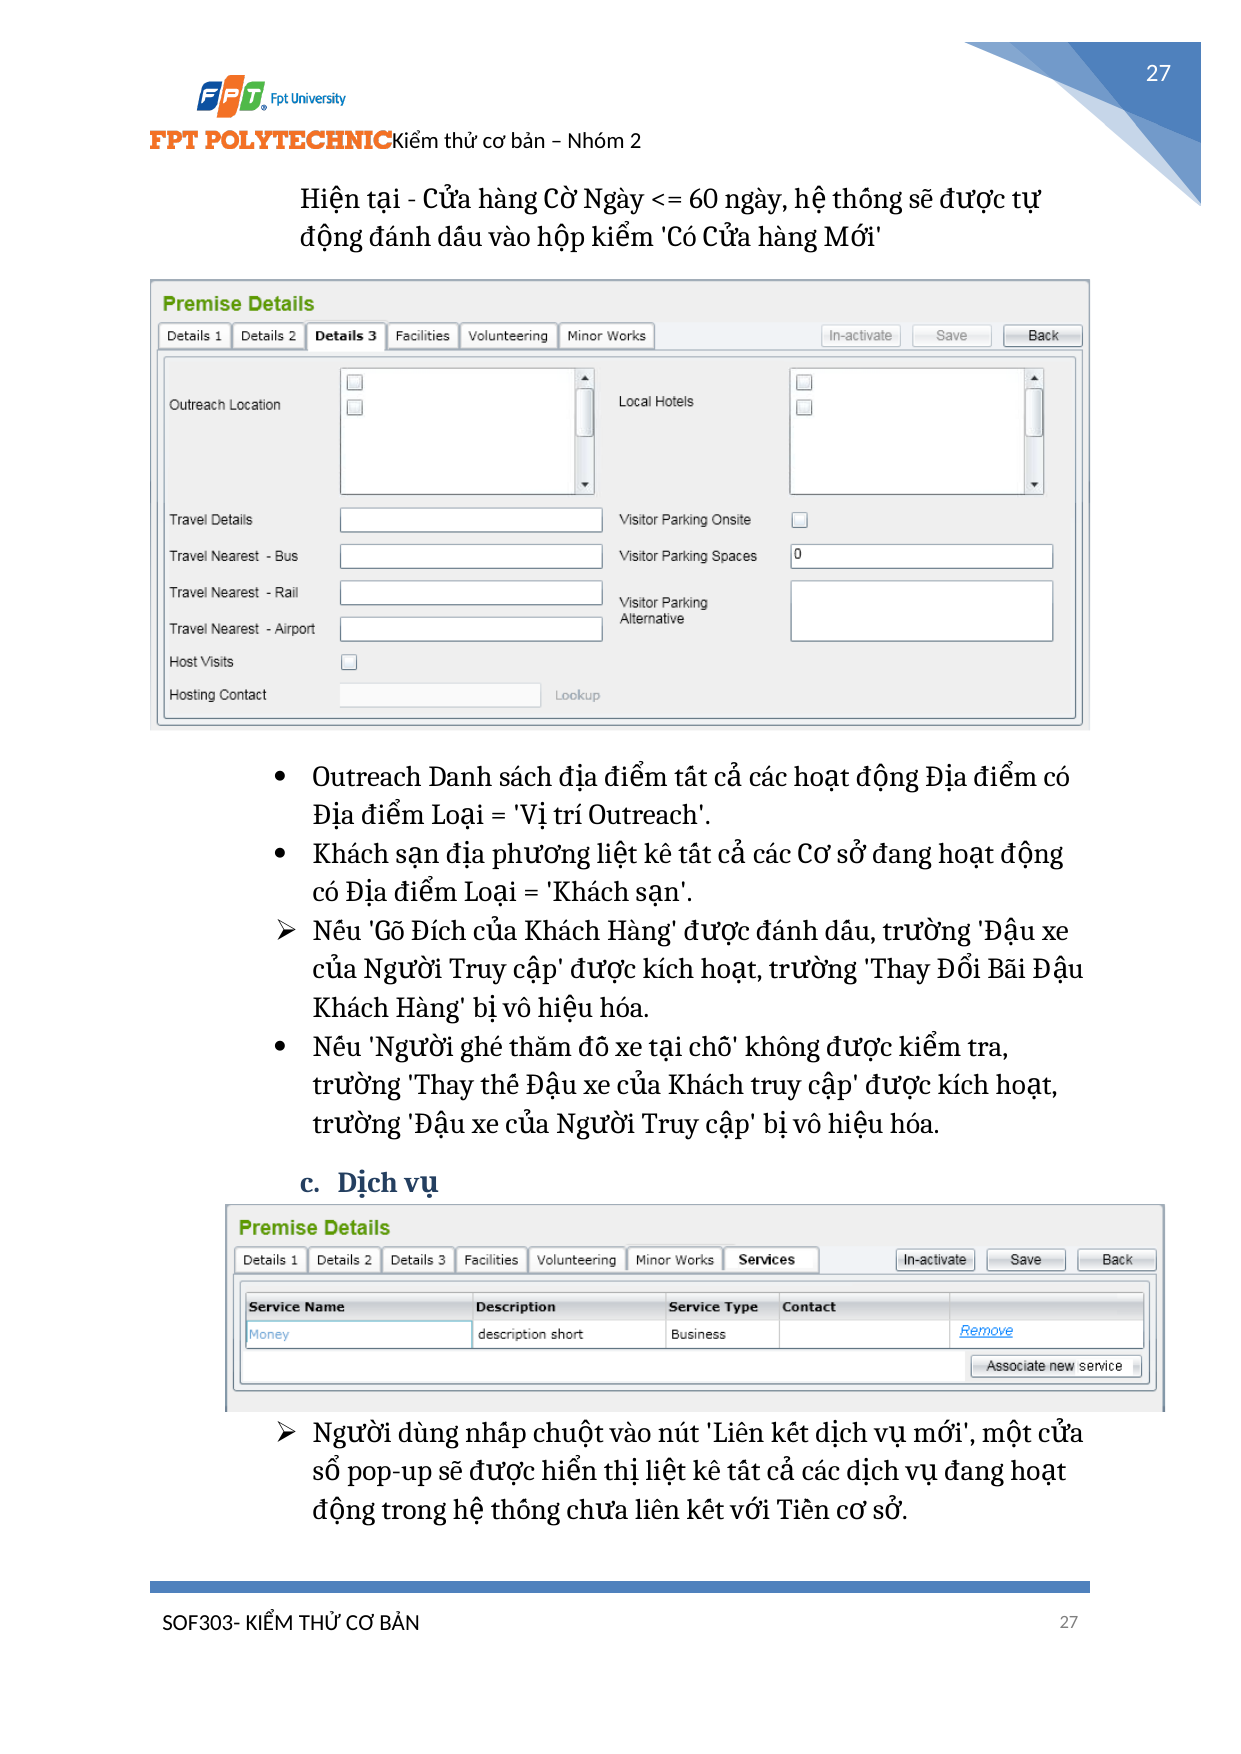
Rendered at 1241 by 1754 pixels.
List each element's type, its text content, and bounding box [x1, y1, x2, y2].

picture [963, 42, 1201, 206]
picture [225, 1204, 1166, 1412]
picture [150, 75, 392, 149]
list Người dùng nhấp chuột vào nút 'Liên kết dịch vụ mới', một cửa sổ pop-up sẽ được hiển thị liệt kê tất cả các dịch vụ đang hoạt động trong hệ thống chưa liên kết với Tiền cơ sở. [275, 1416, 1090, 1526]
picture [150, 279, 1091, 735]
subtitle Dịch vụ [300, 1166, 1090, 1200]
list Outreach Danh sách địa điểm tất cả các hoạt động Địa điểm có Địa điểm Loại = 'Vị trí Outreach'. [275, 760, 1090, 832]
list Nếu 'Người ghé thăm đỗ xe tại chỗ' không được kiểm tra, trường 'Thay thế Đậu xe của Khách truy cập' được kích hoạt, trường 'Đậu xe của Người Truy cập' bị vô hiệu hóa. [275, 1030, 1090, 1140]
list Khách sạn địa phương liệt kê tất cả các Cơ sở đang hoạt động có Địa điểm Loại = 'Khách sạn'. [275, 837, 1090, 909]
list Nếu 'Gõ Đích của Khách Hàng' được đánh dấu, trường 'Đậu xe của Người Truy cập' được kích hoạt, trường 'Thay Đổi Bãi Đậu Khách Hàng' bị vô hiệu hóa. [275, 914, 1090, 1025]
